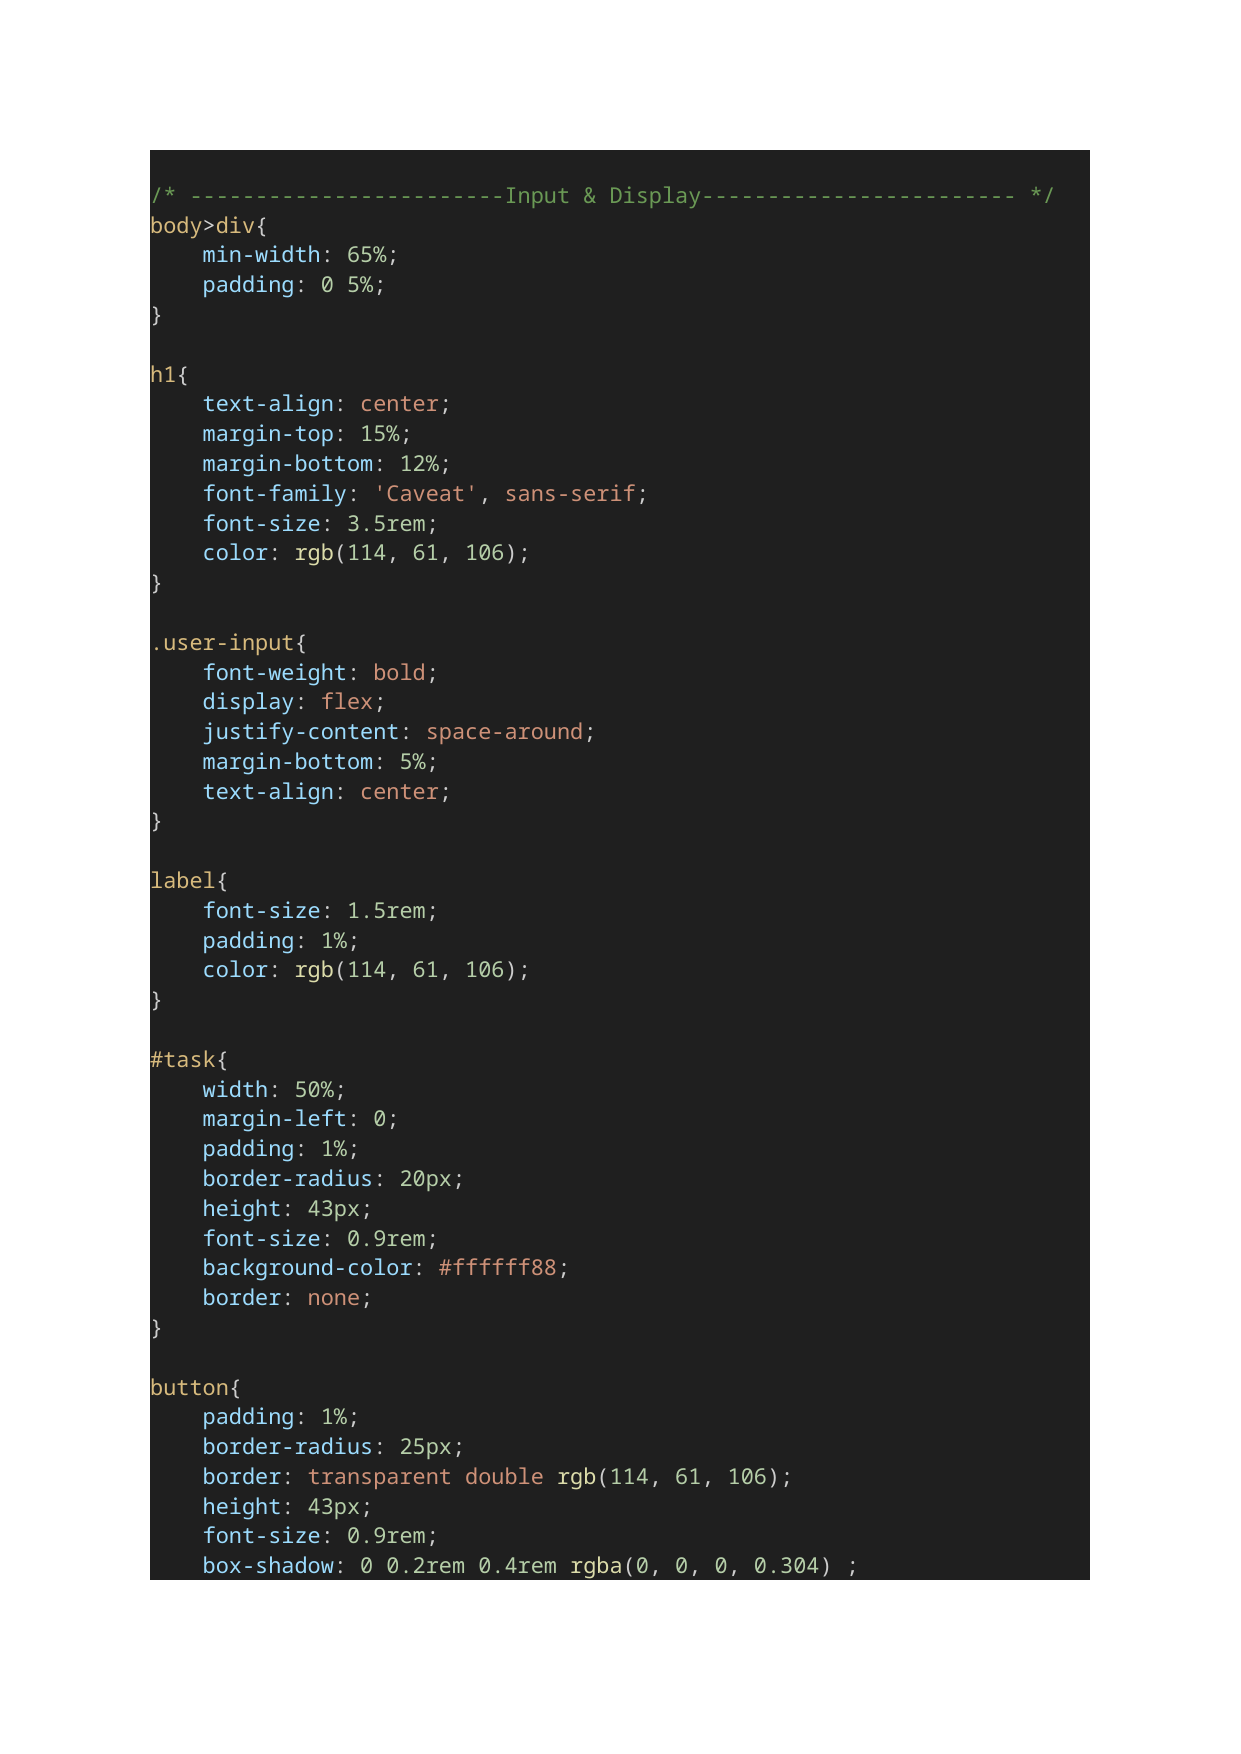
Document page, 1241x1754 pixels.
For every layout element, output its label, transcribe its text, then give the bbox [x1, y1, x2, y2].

text button{ [150, 1371, 1090, 1401]
text } [150, 299, 1090, 329]
text label{ [150, 865, 1090, 895]
text font-size: 0.9rem; [150, 1222, 1090, 1252]
text background-color: #ffffff88; [150, 1252, 1090, 1282]
text padding: 1%; [150, 1401, 1090, 1431]
text font-size: 0.9rem; [150, 1520, 1090, 1550]
text text-align: center; [150, 388, 1090, 418]
text h1{ [150, 358, 1090, 388]
text body>div{ [150, 209, 1090, 239]
text border-radius: 25px; [150, 1431, 1090, 1461]
text /* ------------------------Input & Display------------------------ */ [150, 180, 1090, 209]
text color: rgb(114, 61, 106); [150, 537, 1090, 567]
text .user-input{ [150, 627, 1090, 656]
text text-align: center; [150, 776, 1090, 805]
text color: rgb(114, 61, 106); [150, 954, 1090, 984]
text border: transparent double rgb(114, 61, 106); [150, 1461, 1090, 1491]
text #task{ [150, 1044, 1090, 1073]
text height: 43px; [150, 1193, 1090, 1222]
text justify-content: space-around; [150, 716, 1090, 746]
text } [150, 984, 1090, 1014]
text margin-bottom: 12%; [150, 448, 1090, 478]
text margin-bottom: 5%; [150, 746, 1090, 776]
text box-shadow: 0 0.2rem 0.4rem rgba(0, 0, 0, 0.304) ; [150, 1550, 1090, 1580]
text } [150, 805, 1090, 835]
text } [150, 1312, 1090, 1342]
text margin-left: 0; [150, 1103, 1090, 1133]
text padding: 1%; [150, 1133, 1090, 1163]
text border-radius: 20px; [150, 1163, 1090, 1193]
text display: flex; [150, 686, 1090, 716]
text border: none; [150, 1282, 1090, 1312]
text font-weight: bold; [150, 656, 1090, 686]
text height: 43px; [150, 1491, 1090, 1520]
text min-width: 65%; [150, 239, 1090, 269]
text } [150, 567, 1090, 597]
text width: 50%; [150, 1073, 1090, 1103]
text font-family: 'Caveat', sans-serif; [150, 478, 1090, 507]
text font-size: 1.5rem; [150, 895, 1090, 924]
text margin-top: 15%; [150, 418, 1090, 448]
text padding: 0 5%; [150, 269, 1090, 299]
text font-size: 3.5rem; [150, 507, 1090, 537]
text padding: 1%; [150, 924, 1090, 954]
